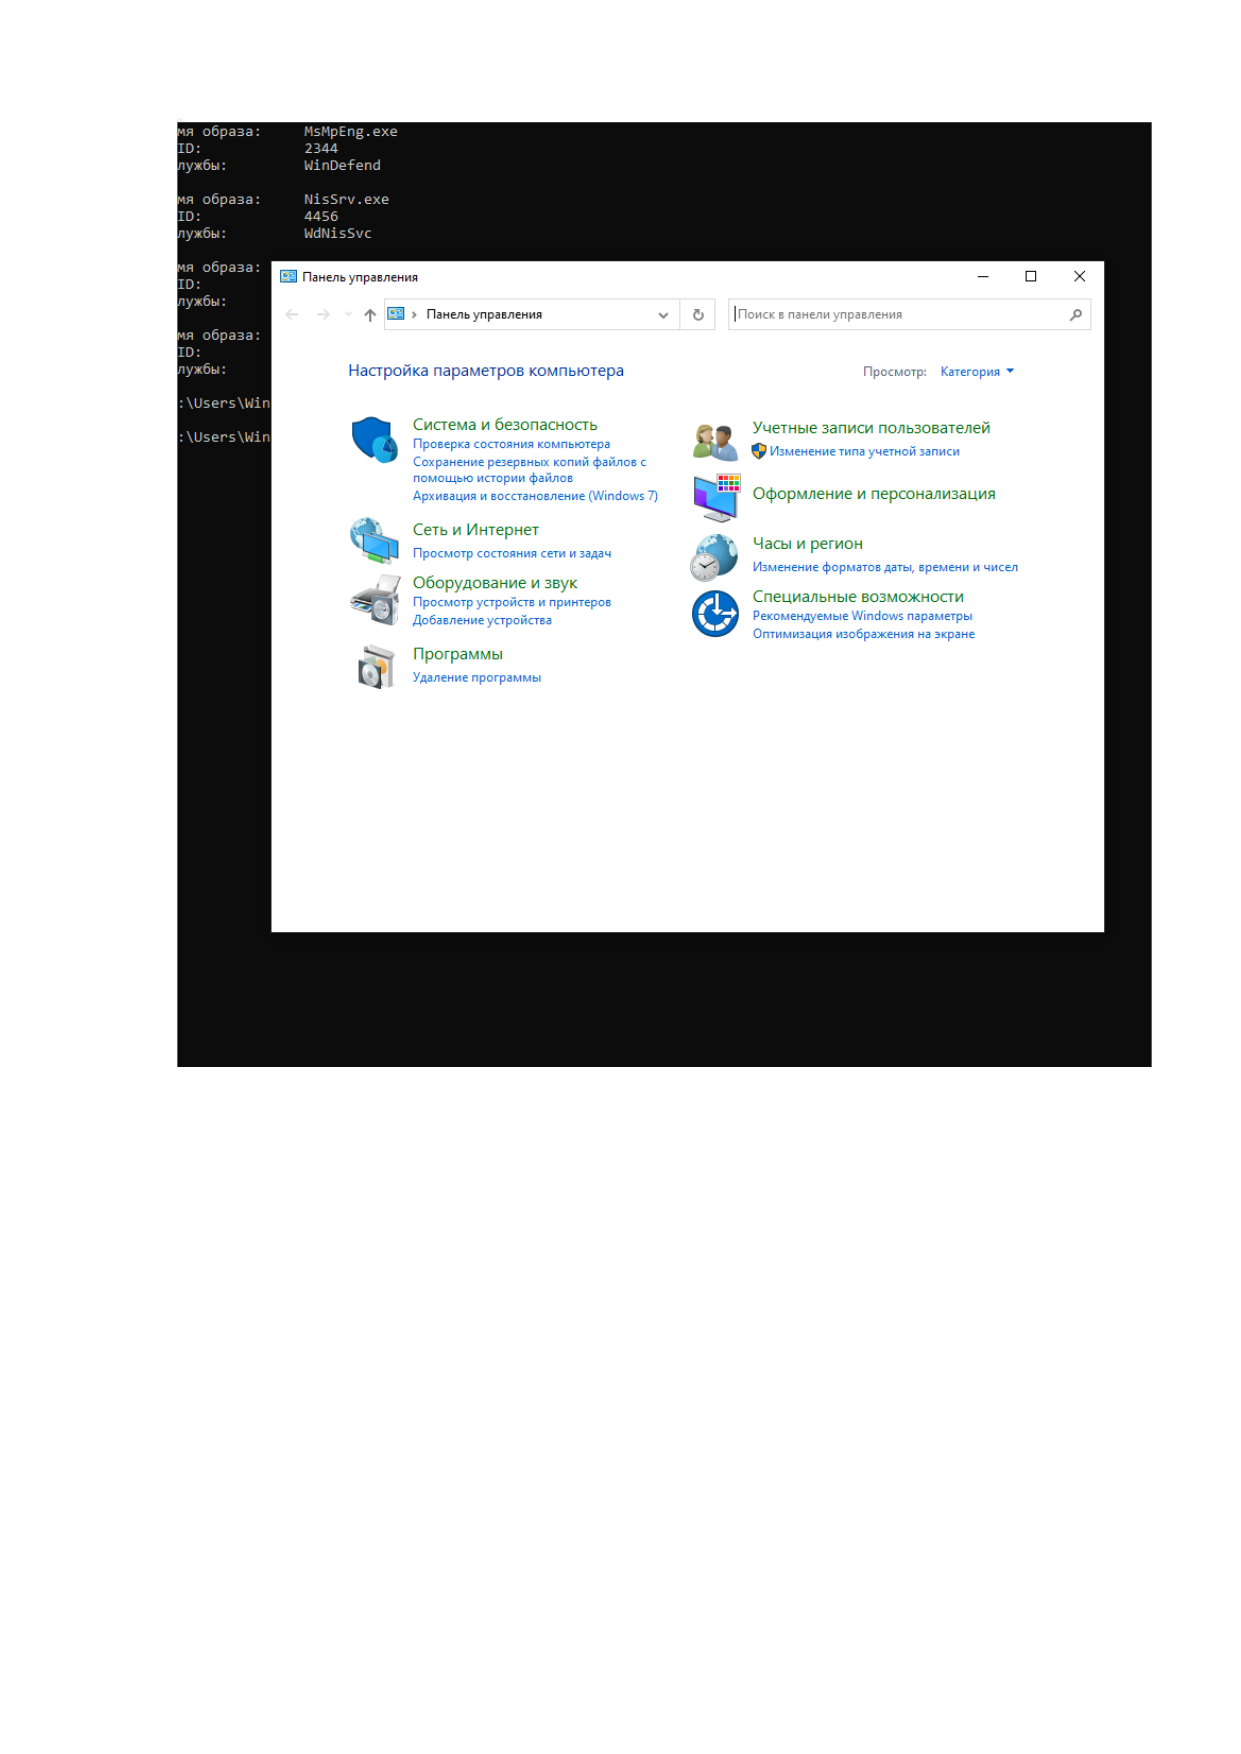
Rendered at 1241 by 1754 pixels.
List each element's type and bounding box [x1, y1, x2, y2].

picture [177, 118, 1152, 1067]
